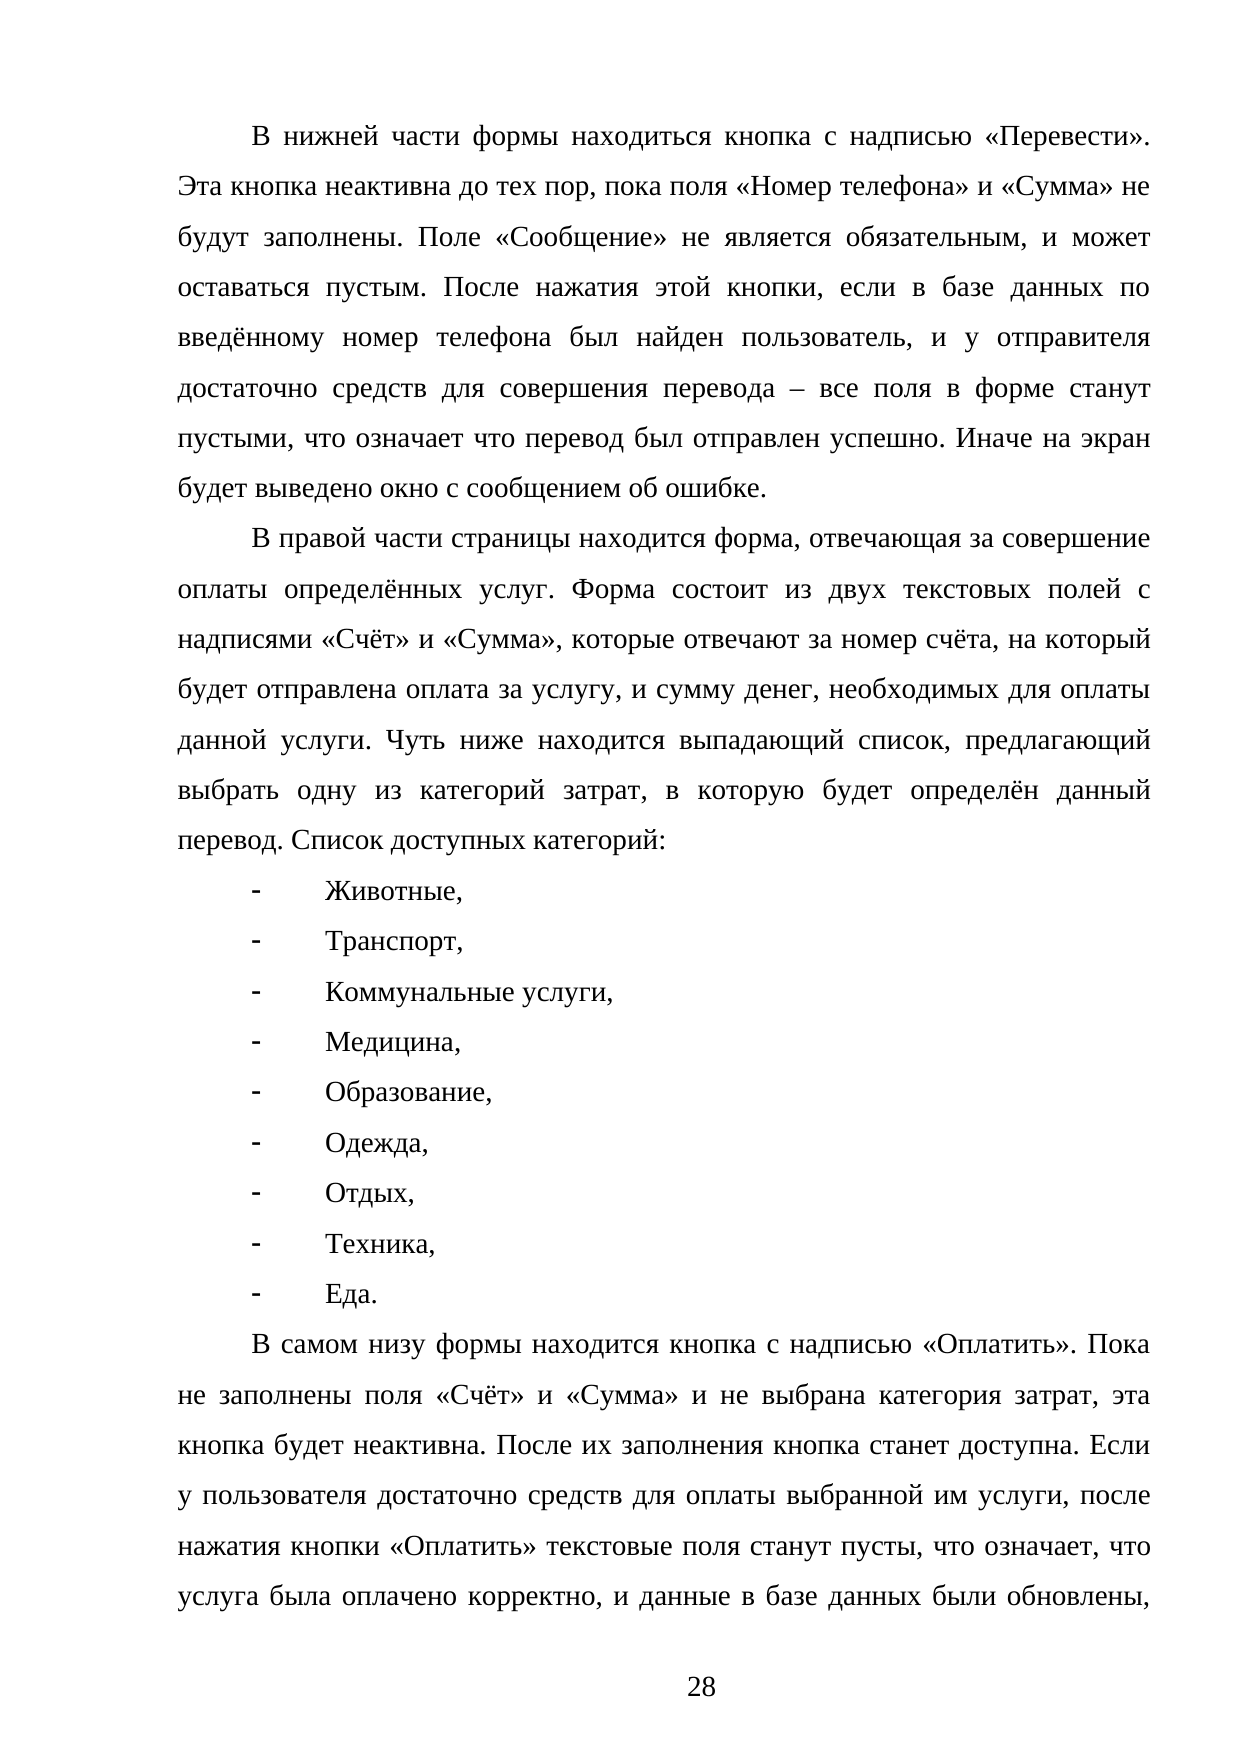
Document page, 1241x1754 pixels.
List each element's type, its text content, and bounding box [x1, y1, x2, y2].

text В правой части страницы находится форма, отвечающая за совершение оплаты определённых услуг. Форма состоит из двух текстовых полей с надписями «Счёт» и «Сумма», которые отвечают за номер счёта, на который будет отправлена оплата за услугу, и сумму денег, необходимых для оплаты данной услуги. Чуть ниже находится выпадающий список, предлагающий выбрать одну из категорий затрат, в которую будет определён данный перевод. Список доступных категорий: [177, 521, 1152, 856]
list Одежда, [177, 1125, 1152, 1158]
list Еда. [177, 1276, 1152, 1310]
list Техника, [177, 1226, 1152, 1259]
list Образование, [177, 1074, 1152, 1108]
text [177, 1327, 1152, 1612]
list Коммунальные услуги, [177, 974, 1152, 1007]
list Медицина, [177, 1024, 1152, 1058]
list Транспорт, [177, 923, 1152, 957]
list Животные, [177, 873, 1152, 906]
list Отдых, [177, 1175, 1152, 1209]
text В нижней части формы находиться кнопка с надписью «Перевести». Эта кнопка неактивна до тех пор, пока поля «Номер телефона» и «Сумма» не будут заполнены. Поле «Сообщение» не является обязательным, и может оставаться пустым. После нажатия этой кнопки, если в базе данных по введённому номер телефона был найден пользователь, и у отправителя достаточно средств для совершения перевода – все поля в форме станут пустыми, что означает что перевод был отправлен успешно. Иначе на экран будет выведено окно с сообщением об ошибке. [177, 118, 1152, 504]
